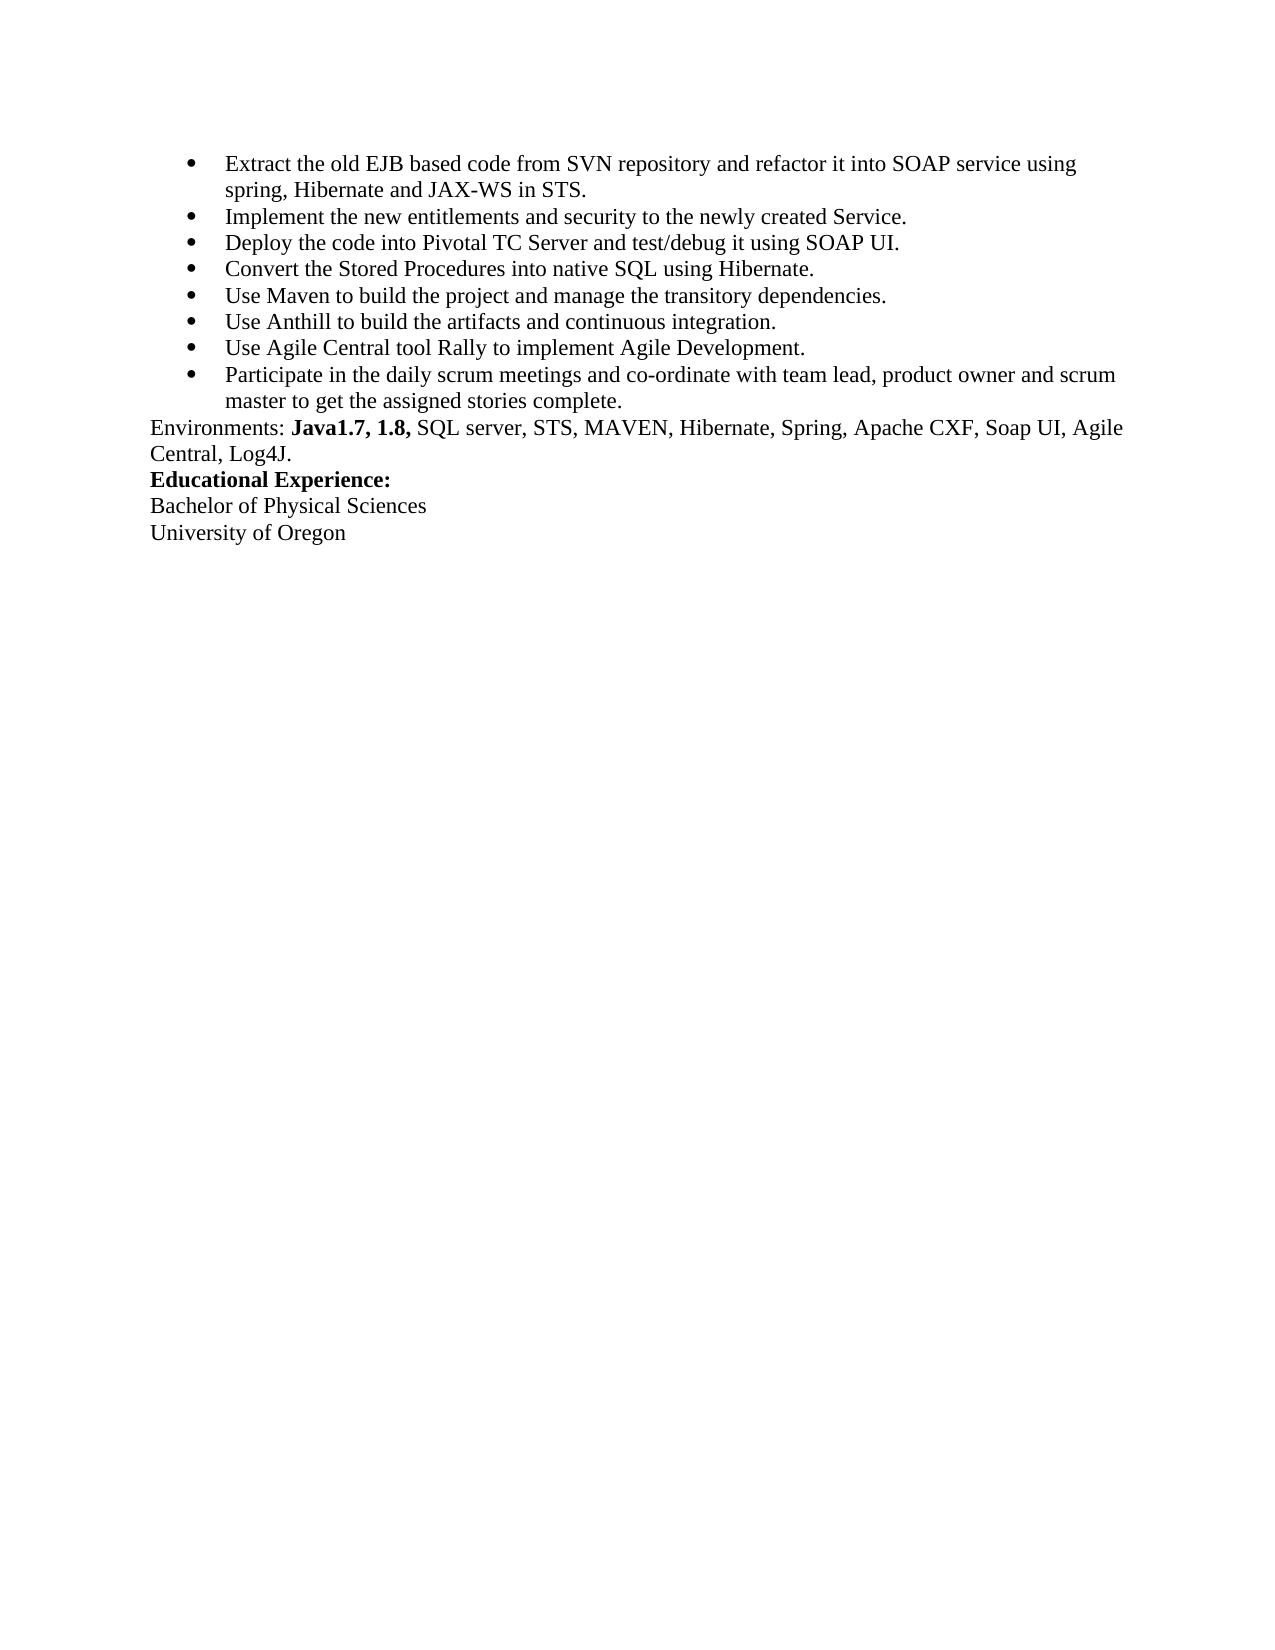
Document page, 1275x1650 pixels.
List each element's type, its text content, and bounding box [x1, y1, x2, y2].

list Use Agile Central tool Rally to implement Agile Development. [187, 334, 1125, 361]
text Bachelor of Physical Sciences [150, 493, 1125, 519]
list Implement the new entitlements and security to the newly created Service. [187, 203, 1125, 229]
text Educational Experience: [150, 466, 1125, 493]
list Use Maven to build the project and manage the transitory dependencies. [187, 282, 1125, 308]
list Participate in the daily scrum meetings and co-ordinate with team lead, product owner and scrum master to get the assigned stories complete. [187, 361, 1125, 413]
list Use Anthill to build the artifacts and continuous integration. [187, 308, 1125, 334]
text University of Oregon [150, 519, 1125, 545]
text Environments: Java1.7, 1.8, SQL server, STS, MAVEN, Hibernate, Spring, Apache CXF, Soap UI, Agile Central, Log4J. [150, 413, 1125, 466]
list Extract the old EJB based code from SVN repository and refactor it into SOAP service using spring, Hibernate and JAX-WS in STS. [187, 150, 1125, 203]
list Convert the Stored Procedures into native SQL using Hibernate. [187, 255, 1125, 282]
list Deploy the code into Pivotal TC Server and test/debug it using SOAP UI. [187, 229, 1125, 255]
